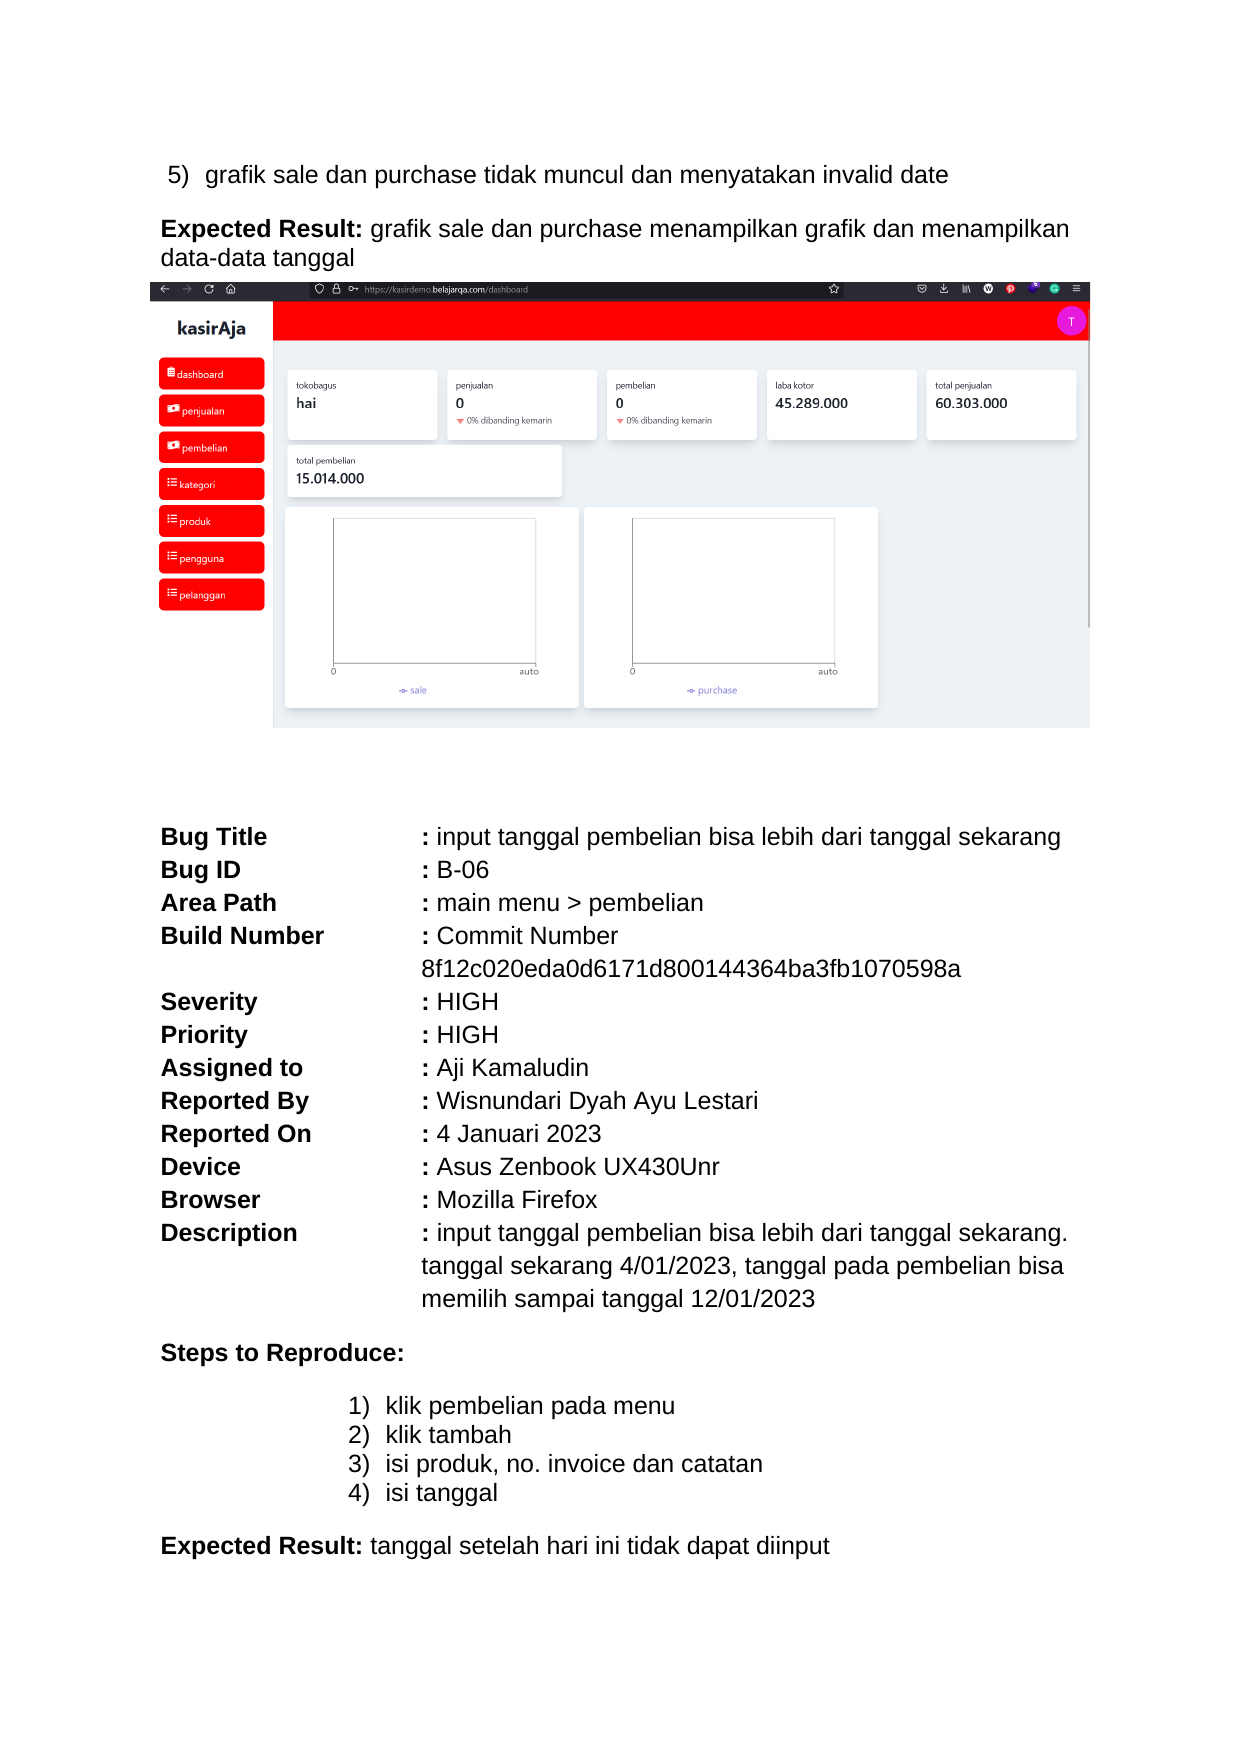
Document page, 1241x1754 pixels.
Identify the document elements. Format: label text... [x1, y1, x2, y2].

table_header : input tanggal pembelian bisa lebih dari tanggal sekarang : B-06 : main menu > pembelian : Commit Number 8f12c020eda0d6171d800144364ba3fb1070598a : HIGH : HIGH : Aji Kamaludin : Wisnundari Dyah Ayu Lestari : 4 Januari 2023 : Asus Zenbook UX430Unr : Mozilla Firefox : input tanggal pembelian bisa lebih dari tanggal sekarang. tanggal sekarang 4/01/2023, tanggal pada pembelian bisa memilih sampai tanggal 12/01/2023 [411, 811, 1091, 1327]
picture [150, 282, 1091, 728]
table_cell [150, 1327, 1091, 1571]
table_header Bug Title Bug ID Area Path Build Number Severity Priority Assigned to Reported By Reported On Device Browser Description [150, 811, 411, 1327]
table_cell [150, 150, 1091, 282]
